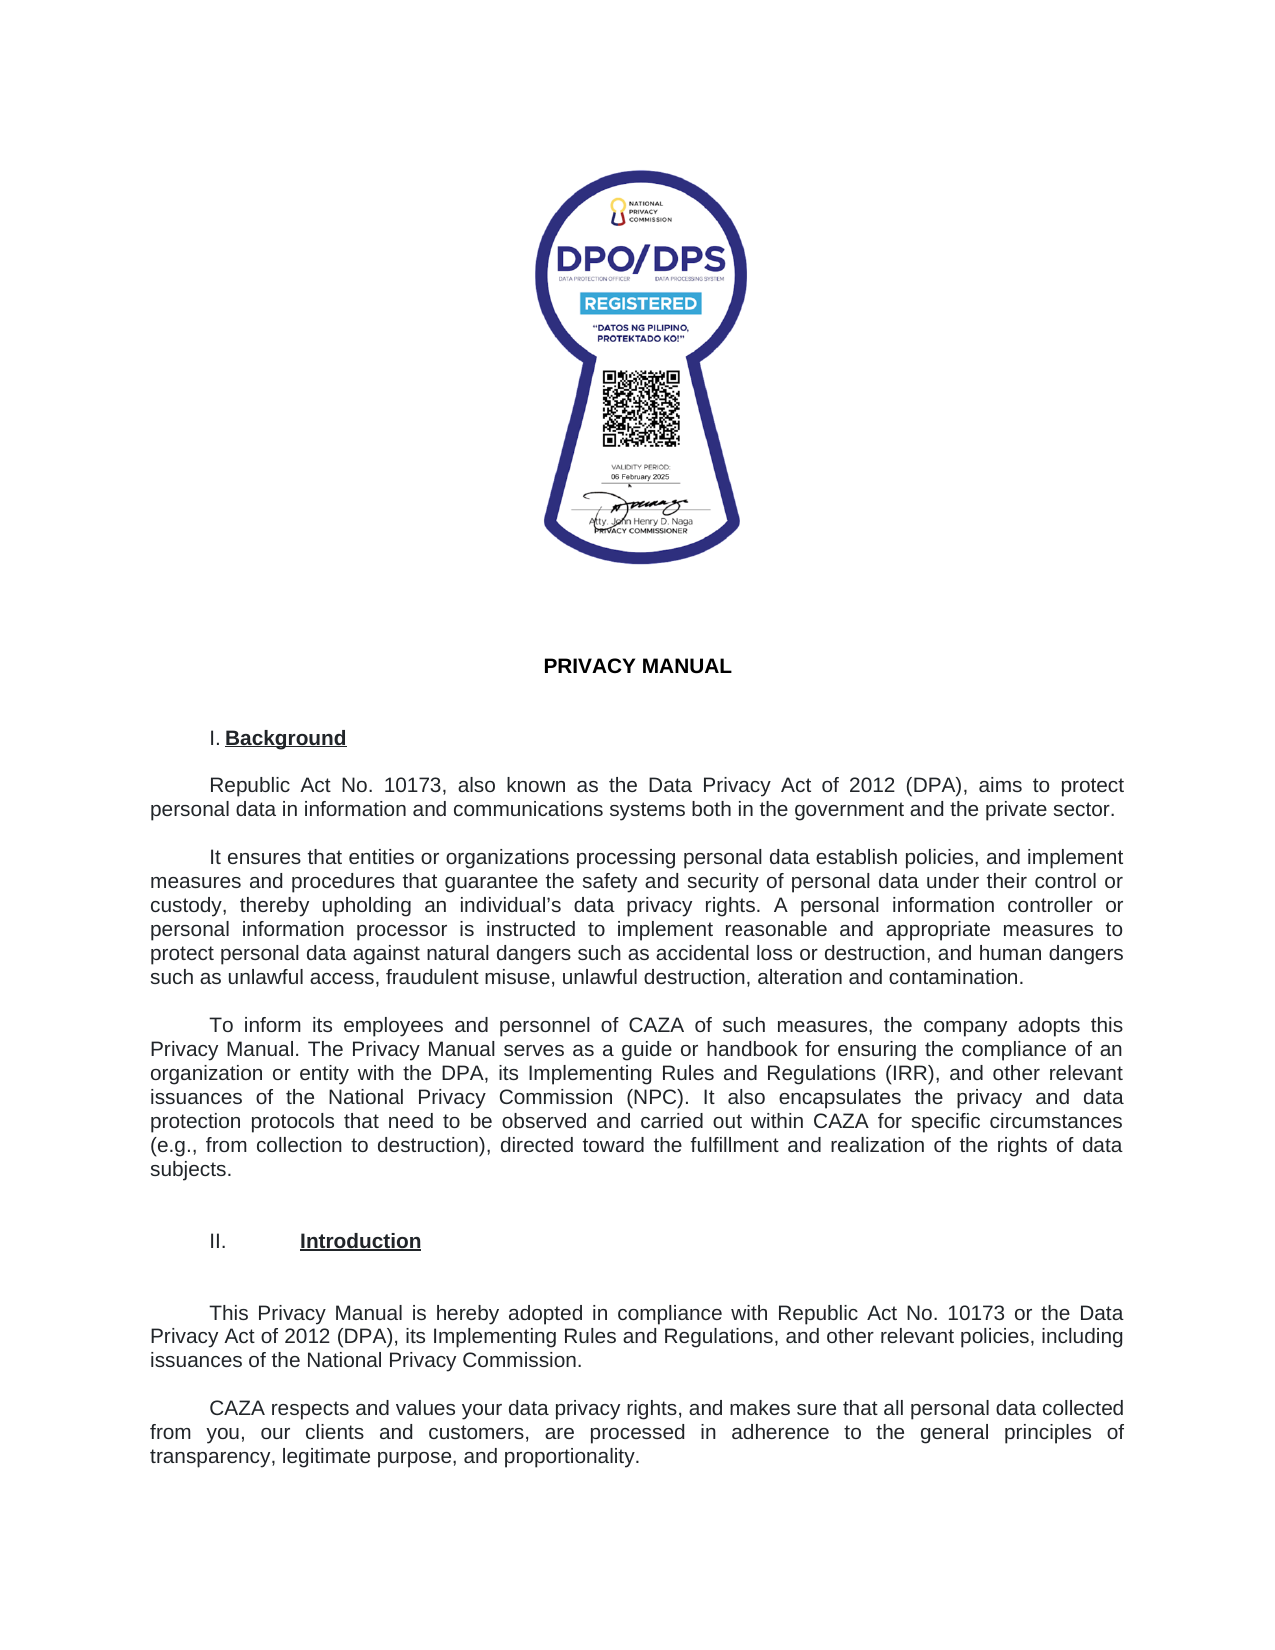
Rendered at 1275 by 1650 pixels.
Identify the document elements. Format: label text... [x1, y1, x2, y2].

text Republic Act No. 10173, also known as the Data Privacy Act of 2012 (DPA), aims to protect personal data in information and communications systems both in the government and the private sector. [150, 773, 1125, 821]
text PRIVACY MANUAL [150, 653, 1125, 677]
picture [444, 150, 842, 580]
text To inform its employees and personnel of CAZA of such measures, the company adopts this Privacy Manual. The Privacy Manual serves as a guide or handbook for ensuring the compliance of an organization or entity with the DPA, its Implementing Rules and Regulations (IRR), and other relevant issuances of the National Privacy Commission (NPC). It also encapsulates the privacy and data protection protocols that need to be observed and carried out within CAZA for specific circumstances (e.g., from collection to destruction), directed toward the fulfillment and realization of the rights of data subjects. [150, 1013, 1125, 1181]
list Background [150, 725, 1125, 749]
text This Privacy Manual is hereby adopted in compliance with Republic Act No. 10173 or the Data Privacy Act of 2012 (DPA), its Implementing Rules and Regulations, and other relevant policies, including issuances of the National Privacy Commission. [150, 1300, 1125, 1372]
list Introduction [150, 1228, 1125, 1252]
text It ensures that entities or organizations processing personal data establish policies, and implement measures and procedures that guarantee the safety and security of personal data under their control or custody, thereby upholding an individual’s data privacy rights. A personal information controller or personal information processor is instructed to implement reasonable and appropriate measures to protect personal data against natural dangers such as accidental loss or destruction, and human dangers such as unlawful access, fraudulent misuse, unlawful destruction, alteration and contamination. [150, 845, 1125, 989]
text CAZA respects and values your data privacy rights, and makes sure that all personal data collected from you, our clients and customers, are processed in adherence to the general principles of transparency, legitimate purpose, and proportionality. [150, 1396, 1125, 1468]
